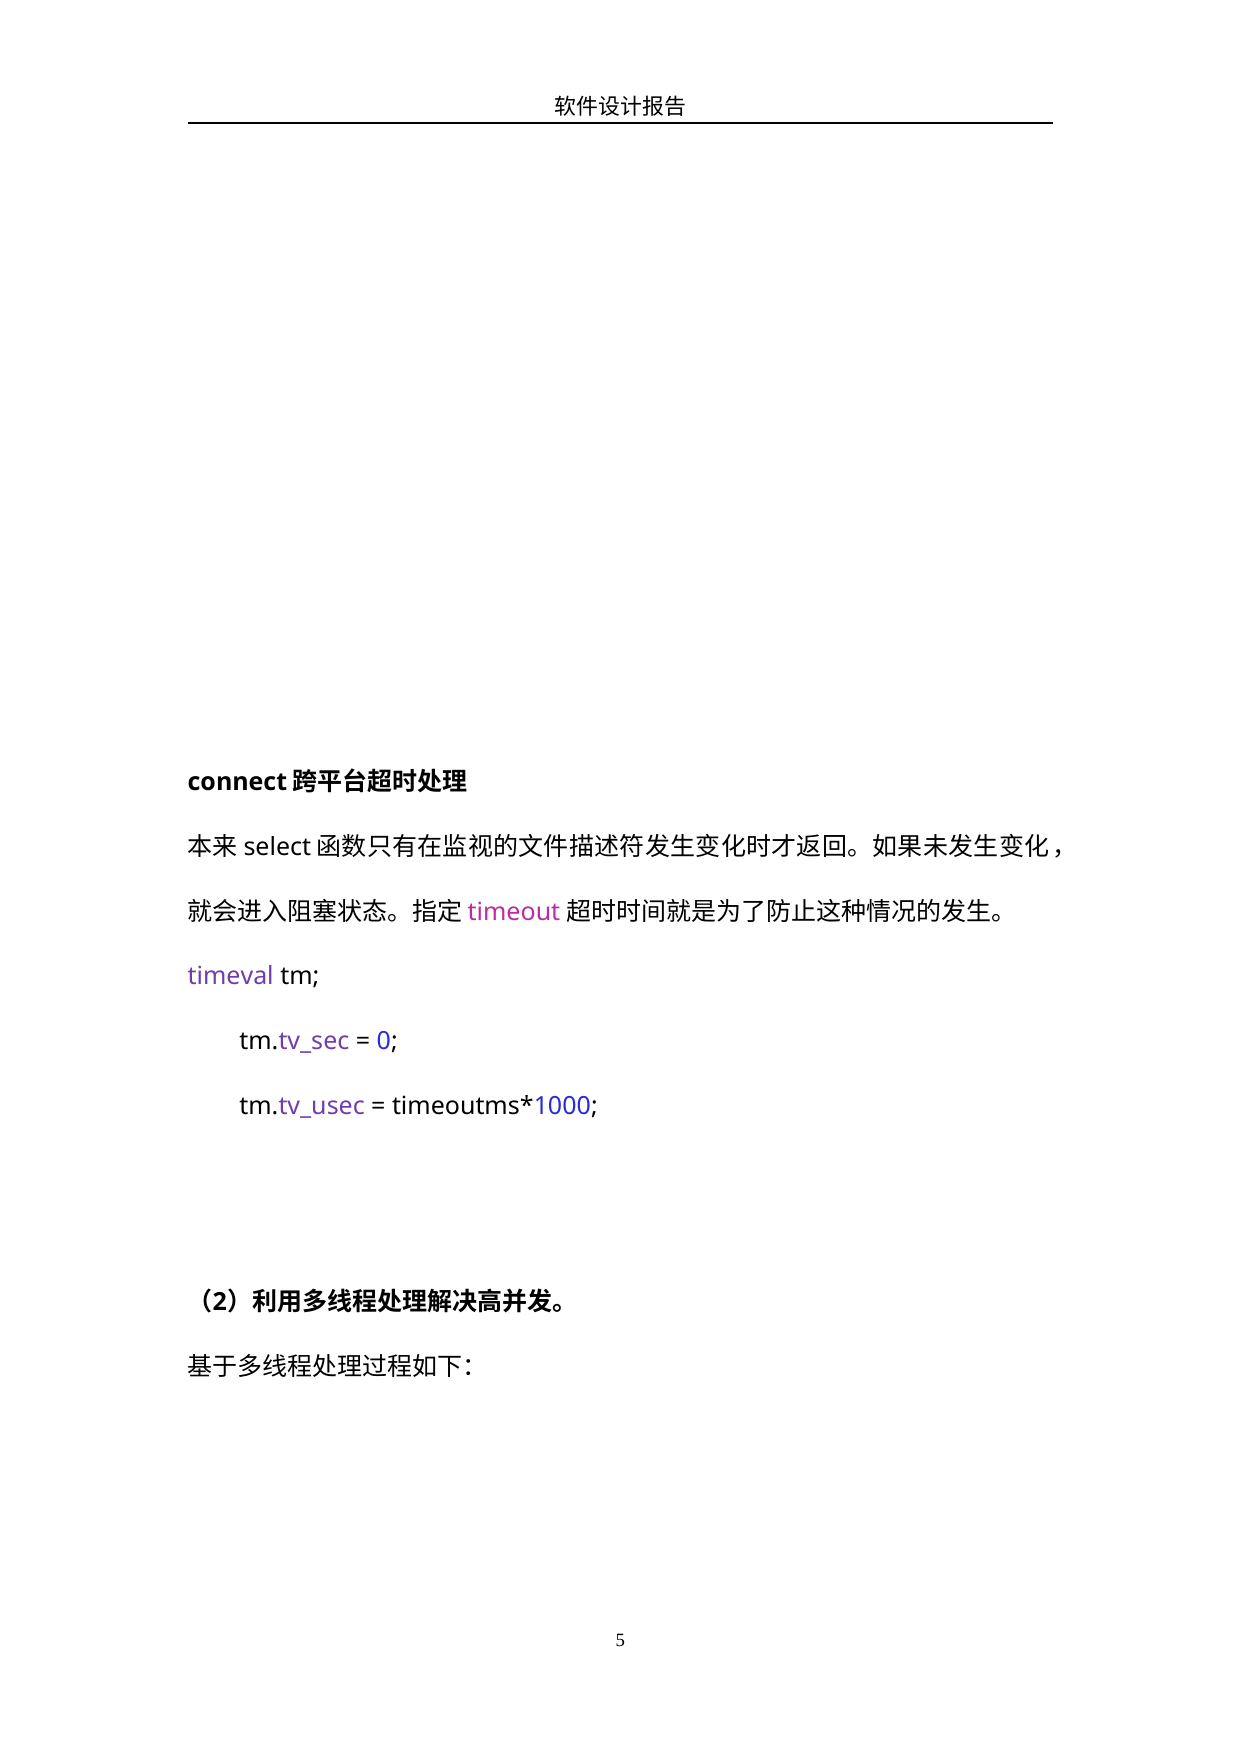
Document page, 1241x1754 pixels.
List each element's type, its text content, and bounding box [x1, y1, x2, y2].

text timeval tm; [187, 942, 1053, 1007]
text connect跨平台超时处理 [187, 747, 1053, 812]
text （2）利用多线程处理解决高并发。 [187, 1267, 1053, 1332]
text 基于多线程处理过程如下： [187, 1332, 1053, 1397]
text 本来select函数只有在监视的文件描述符发生变化时才返回。如果未发生变化，就会进入阻塞状态。指定timeout 超时时间就是为了防止这种情况的发生。 [187, 812, 1053, 942]
text tm.tv_sec = 0; [187, 1007, 1053, 1072]
text tm.tv_usec = timeoutms*1000; [187, 1072, 1053, 1137]
